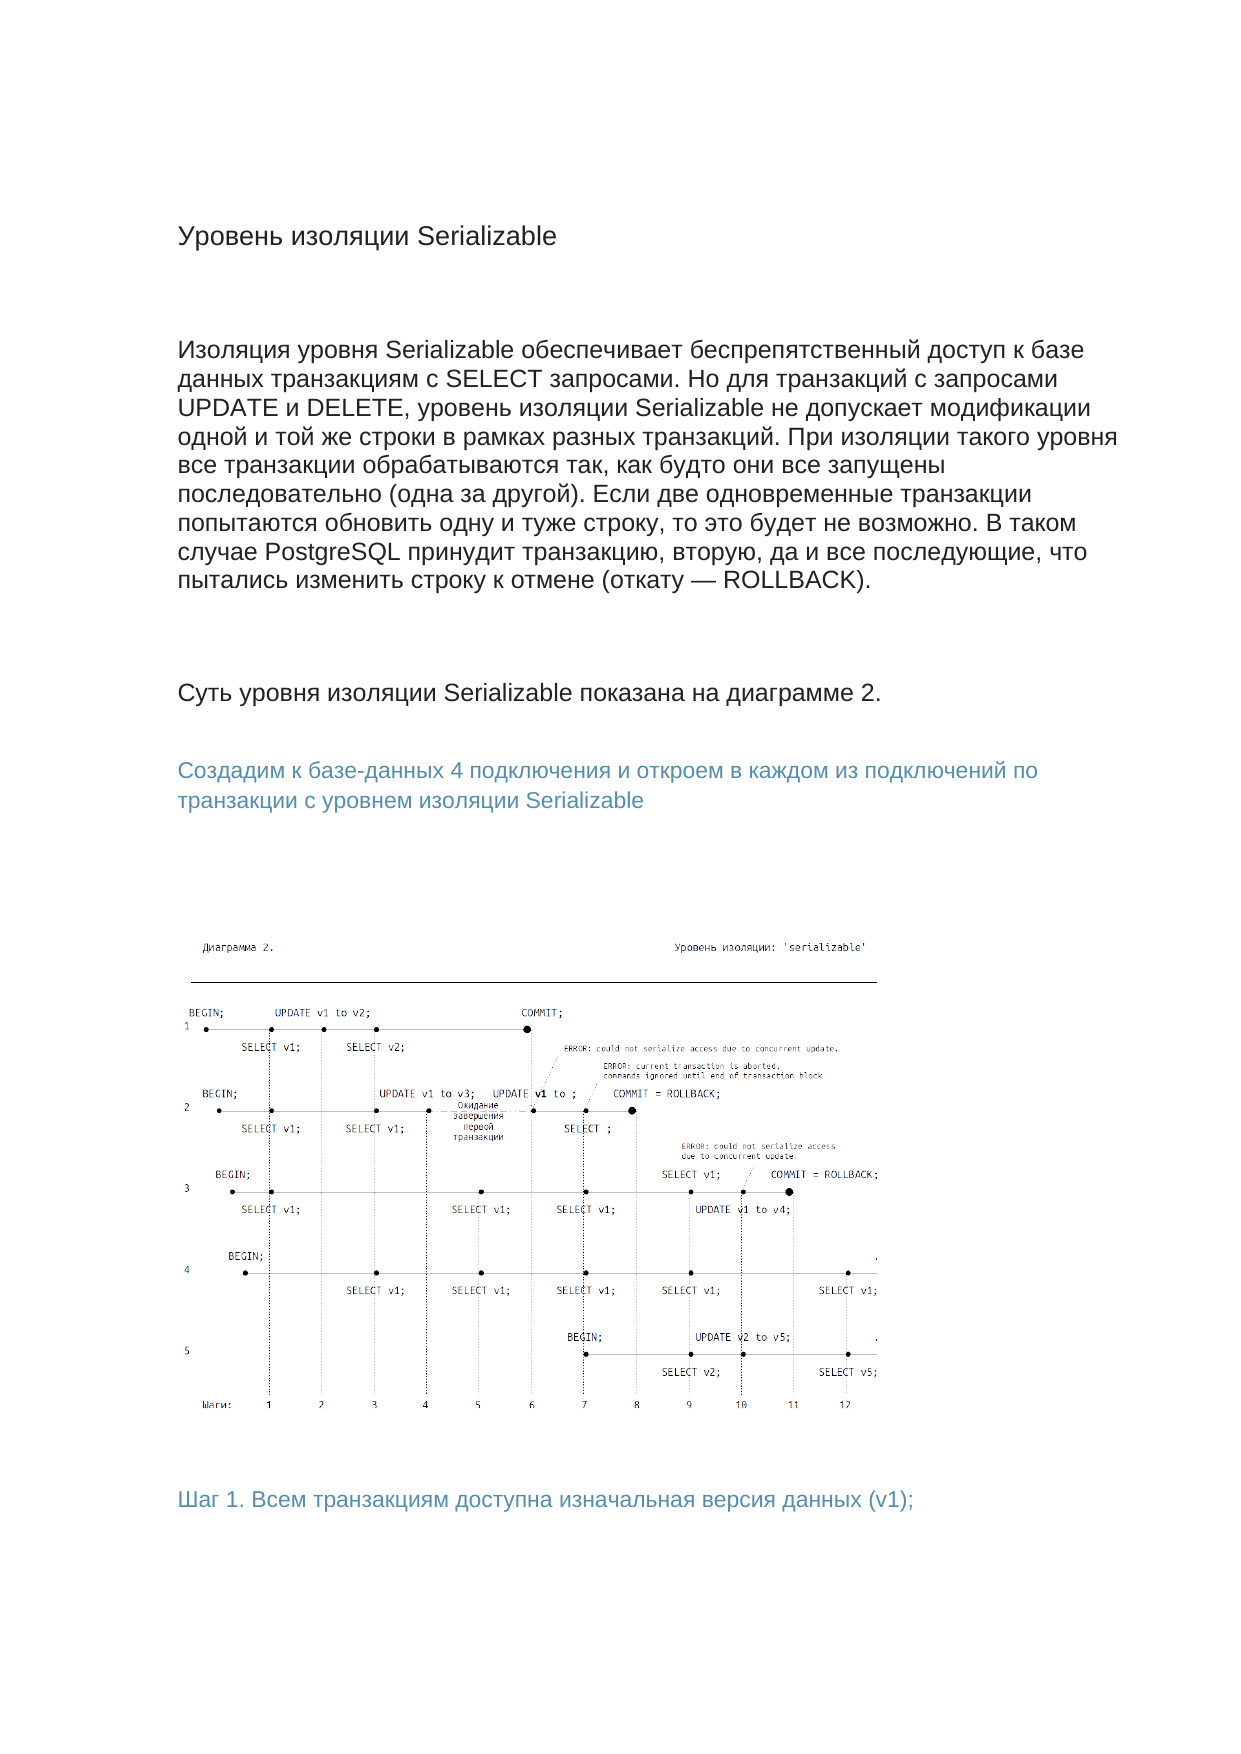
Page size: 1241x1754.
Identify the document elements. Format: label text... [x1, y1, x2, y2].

text Шаг 1. Всем транзакциям доступна изначальная версия данных (v1); [177, 1486, 1152, 1512]
subtitle Уровень изоляции Serializable [177, 202, 1152, 252]
picture [177, 922, 903, 1435]
text Суть уровня изоляции Serializable показана на диаграмме 2. [177, 677, 1152, 706]
text Изоляция уровня Serializable обеспечивает беспрепятственный доступ к базе данных транзакциям с SELECT запросами. Но для транзакций с запросами UPDATE и DELETE, уровень изоляции Serializable не допускает модификации одной и той же строки в рамках разных транзакций. При изоляции такого уровня все транзакции обрабатываются так, как будто они все запущены последовательно (одна за другой). Если две одновременные транзакции попытаются обновить одну и туже строку, то это будет не возможно. В таком случае PostgreSQL принудит транзакцию, вторую, да и все последующие, что пытались изменить строку к отмене (откату — ROLLBACK). [177, 335, 1152, 594]
text Создадим к базе-данных 4 подключения и откроем в каждом из подключений по транзакции с уровнем изоляции Serializable [177, 757, 1152, 814]
